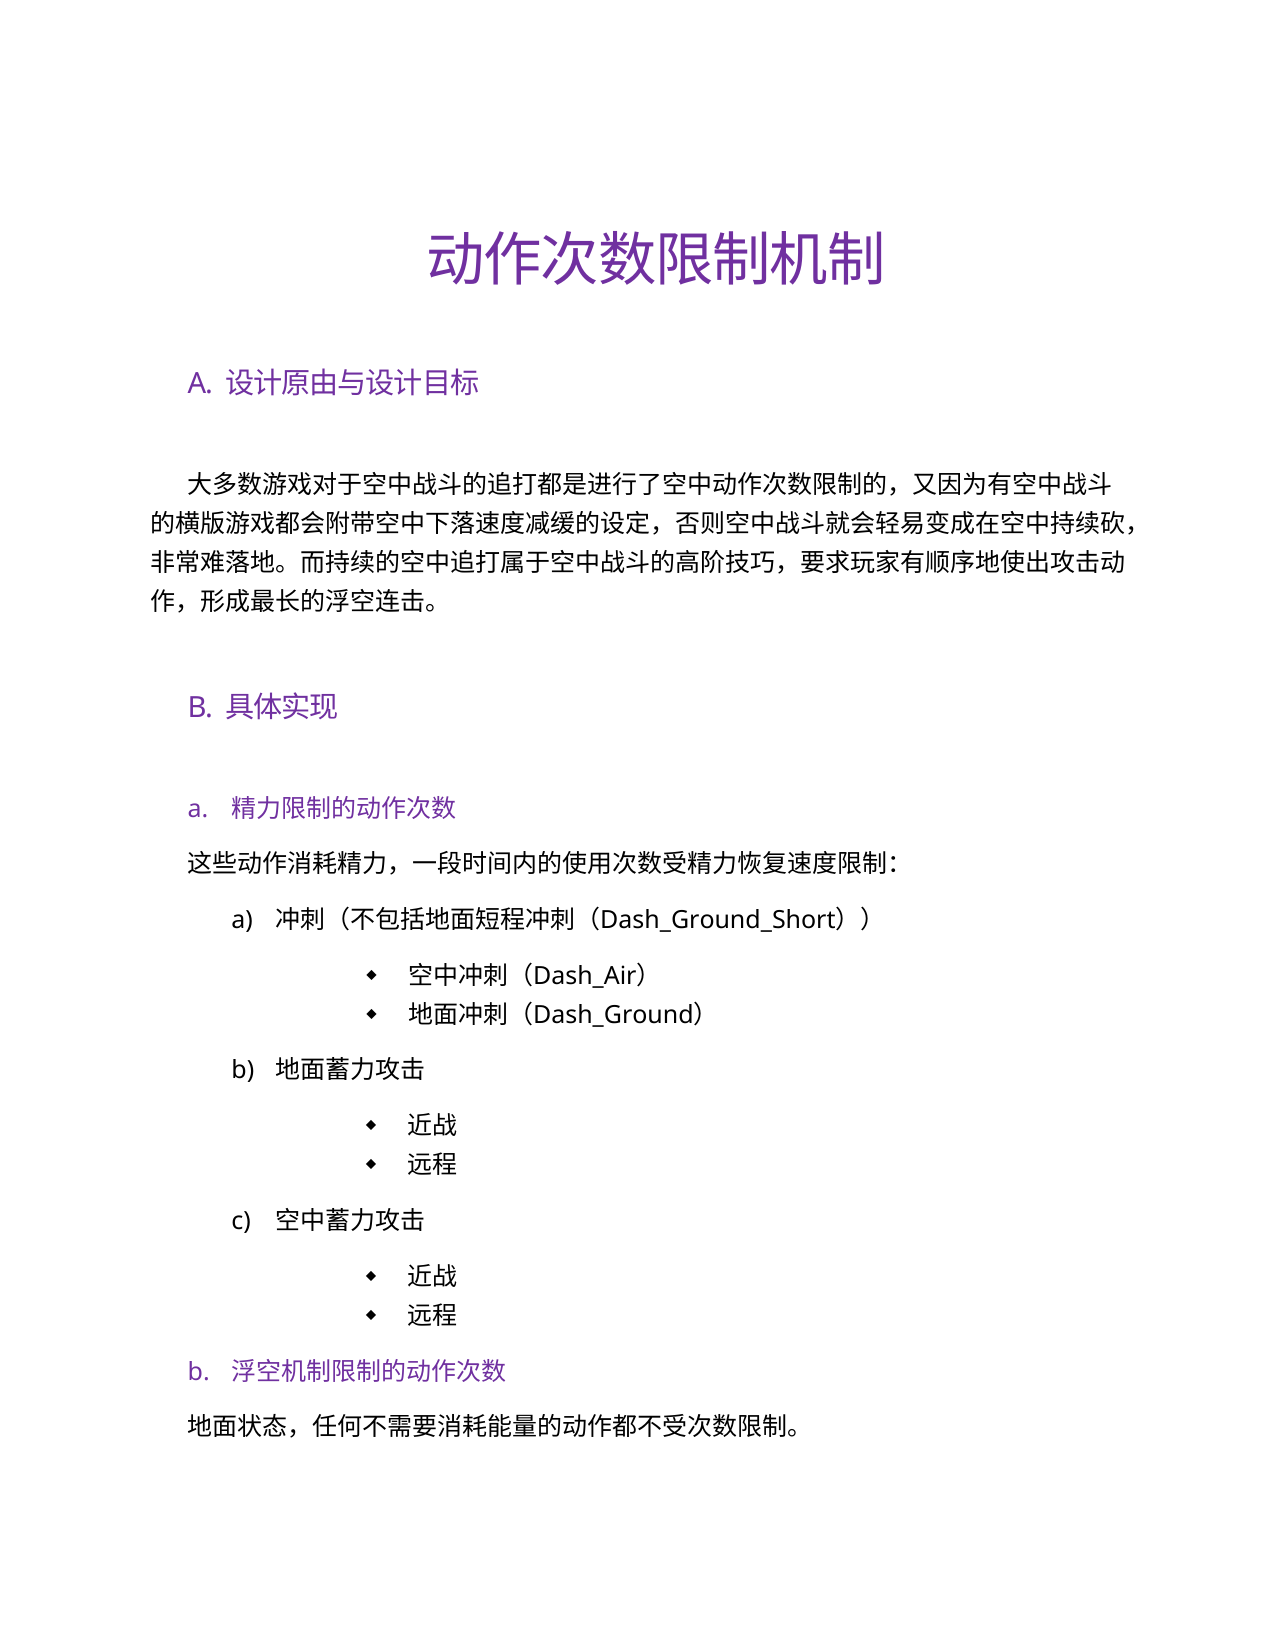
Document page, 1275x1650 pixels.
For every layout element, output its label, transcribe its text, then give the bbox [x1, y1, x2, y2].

list 远程 [364, 1145, 1125, 1181]
text 地面状态，任何不需要消耗能量的动作都不受次数限制。 [150, 1407, 1125, 1443]
text 大多数游戏对于空中战斗的追打都是进行了空中动作次数限制的，又因为有空中战斗的横版游戏都会附带空中下落速度减缓的设定，否则空中战斗就会轻易变成在空中持续砍，非常难落地。而持续的空中追打属于空中战斗的高阶技巧，要求玩家有顺序地使出攻击动作，形成最长的浮空连击。 [150, 464, 1125, 618]
subtitle 空中蓄力攻击 [231, 1201, 1125, 1237]
list 近战 [364, 1106, 1125, 1142]
subtitle 精力限制的动作次数 [187, 788, 1125, 824]
list 空中冲刺（Dash_Air） [364, 955, 1125, 991]
list 远程 [364, 1295, 1125, 1332]
text 这些动作消耗精力，一段时间内的使用次数受精力恢复速度限制： [150, 844, 1125, 880]
subtitle 具体实现 [187, 683, 1125, 726]
list 地面冲刺（Dash_Ground） [364, 994, 1125, 1031]
subtitle 地面蓄力攻击 [231, 1050, 1125, 1086]
subtitle 浮空机制限制的动作次数 [187, 1351, 1125, 1387]
subtitle 设计原由与设计目标 [187, 359, 1125, 402]
subtitle 冲刺（不包括地面短程冲刺（Dash_Ground_Short）） [231, 899, 1125, 936]
list 近战 [364, 1256, 1125, 1292]
subtitle 动作次数限制机制 [150, 212, 1125, 297]
